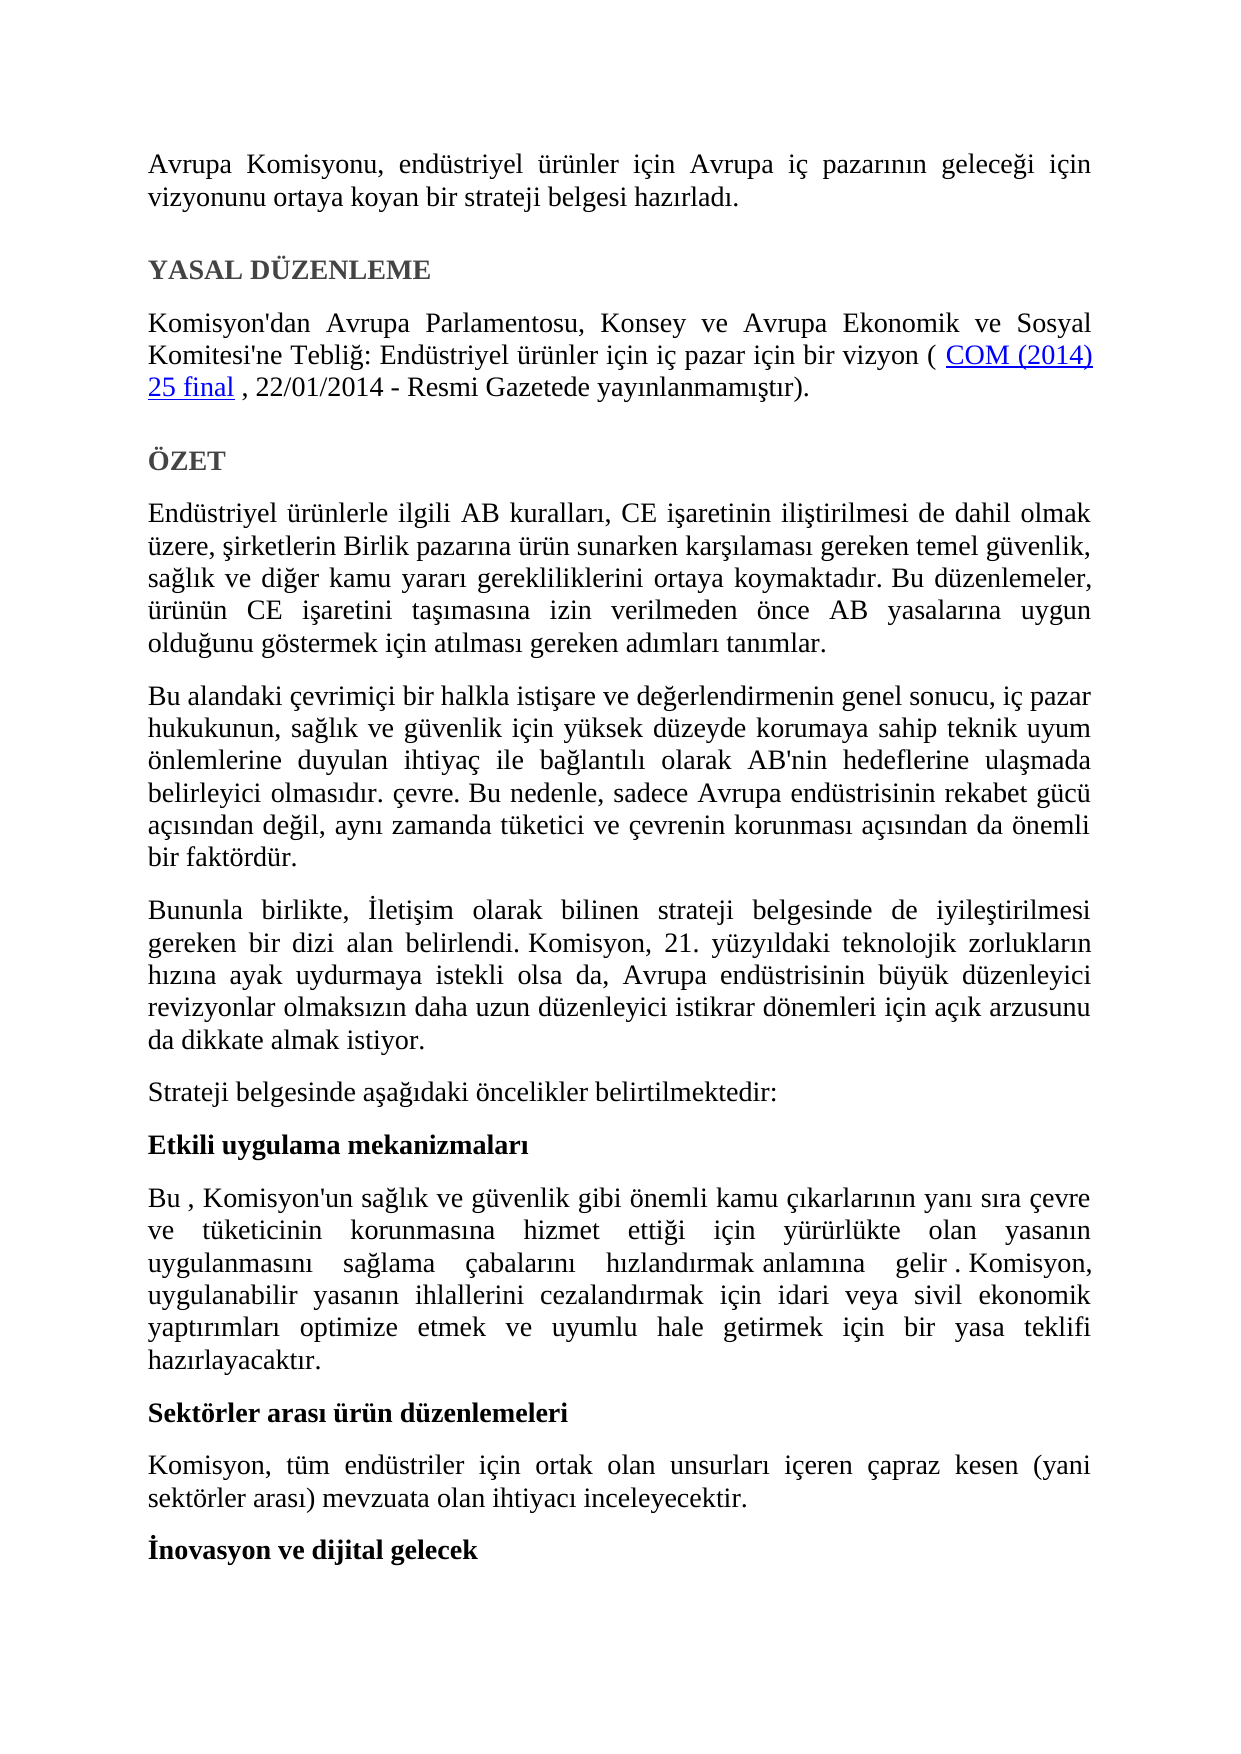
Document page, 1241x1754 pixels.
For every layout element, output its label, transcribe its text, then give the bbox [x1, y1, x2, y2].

text YASAL DÜZENLEME [148, 253, 1093, 285]
text Sektörler arası ürün düzenlemeleri [148, 1396, 1093, 1428]
text Avrupa Komisyonu, endüstriyel ürünler için Avrupa iç pazarının geleceği için vizyonunu ortaya koyan bir strateji belgesi hazırladı. [148, 148, 1093, 212]
text Endüstriyel ürünlerle ilgili AB kuralları, CE işaretinin iliştirilmesi de dahil olmak üzere, şirketlerin Birlik pazarına ürün sunarken karşılaması gereken temel güvenlik, sağlık ve diğer kamu yararı gerekliliklerini ortaya koymaktadır. Bu düzenlemeler, ürünün CE işaretini taşımasına izin verilmeden önce AB yasalarına uygun olduğunu göstermek için atılması gereken adımları tanımlar. [148, 496, 1093, 658]
text Bununla birlikte, İletişim olarak bilinen strateji belgesinde de iyileştirilmesi gereken bir dizi alan belirlendi. Komisyon, 21. yüzyıldaki teknolojik zorlukların hızına ayak uydurmaya istekli olsa da, Avrupa endüstrisinin büyük düzenleyici revizyonlar olmaksızın daha uzun düzenleyici istikrar dönemleri için açık arzusunu da dikkate almak istiyor. [148, 893, 1093, 1055]
text Komisyon'dan Avrupa Parlamentosu, Konsey ve Avrupa Ekonomik ve Sosyal Komitesi'ne Tebliğ: Endüstriyel ürünler için iç pazar için bir vizyon ( COM (2014) 25 final , 22/01/2014 - Resmi Gazetede yayınlanmamıştır). [148, 306, 1093, 403]
text Etkili uygulama mekanizmaları [148, 1128, 1093, 1161]
text ÖZET [148, 443, 1093, 476]
text İnovasyon ve dijital gelecek [148, 1533, 1093, 1566]
text Komisyon, tüm endüstriler için ortak olan unsurları içeren çapraz kesen (yani sektörler arası) mevzuata olan ihtiyacı inceleyecektir. [148, 1448, 1093, 1513]
text Bu , Komisyon'un sağlık ve güvenlik gibi önemli kamu çıkarlarının yanı sıra çevre ve tüketicinin korunmasına hizmet ettiği için yürürlükte olan yasanın uygulanmasını sağlama çabalarını hızlandırmak anlamına gelir . Komisyon, uygulanabilir yasanın ihlallerini cezalandırmak için idari veya sivil ekonomik yaptırımları optimize etmek ve uyumlu hale getirmek için bir yasa teklifi hazırlayacaktır. [148, 1181, 1093, 1375]
text Bu alandaki çevrimiçi bir halkla istişare ve değerlendirmenin genel sonucu, iç pazar hukukunun, sağlık ve güvenlik için yüksek düzeyde korumaya sahip teknik uyum önlemlerine duyulan ihtiyaç ile bağlantılı olarak AB'nin hedeflerine ulaşmada belirleyici olmasıdır. çevre. Bu nedenle, sadece Avrupa endüstrisinin rekabet gücü açısından değil, aynı zamanda tüketici ve çevrenin korunması açısından da önemli bir faktördür. [148, 678, 1093, 873]
text Strateji belgesinde aşağıdaki öncelikler belirtilmektedir: [148, 1076, 1093, 1108]
